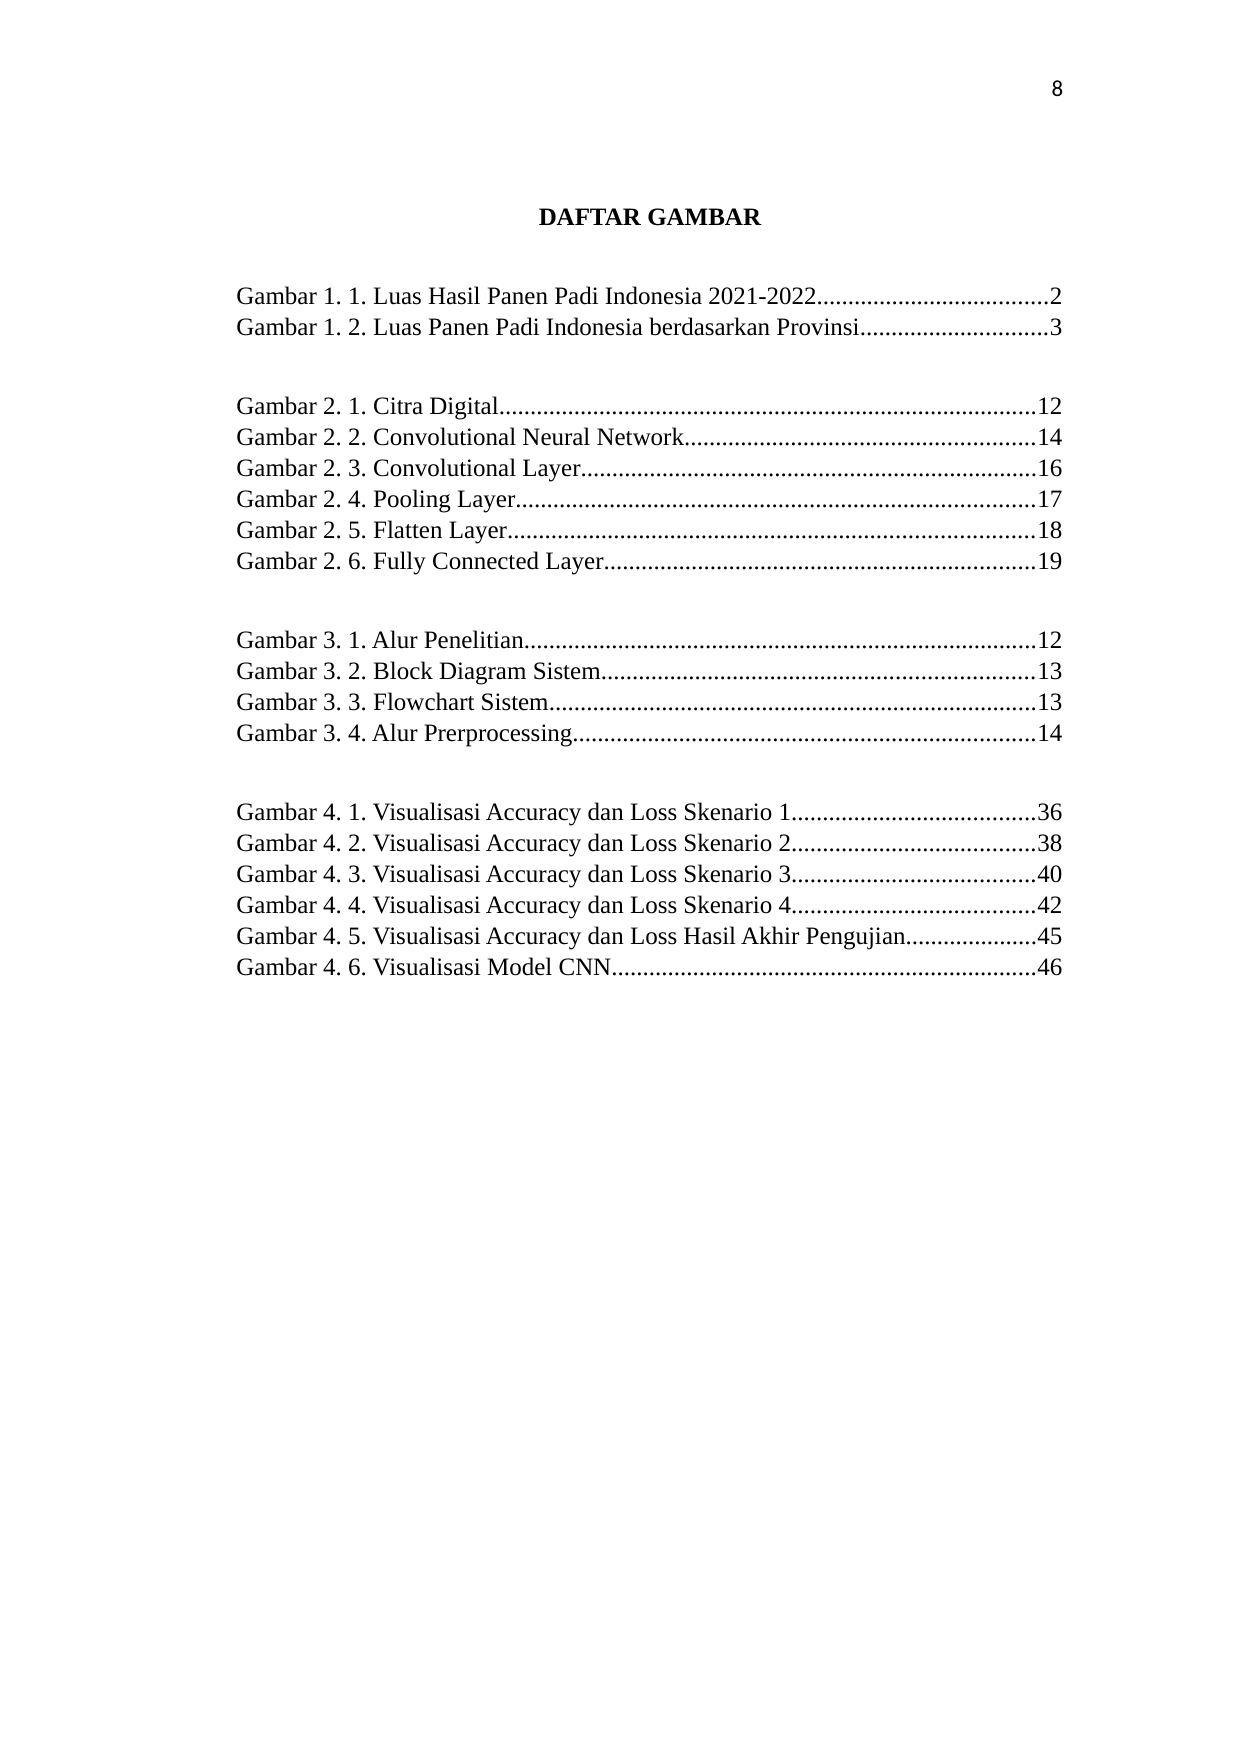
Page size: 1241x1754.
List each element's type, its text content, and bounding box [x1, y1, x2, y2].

text Gambar 2. 5. Flatten Layer 18 [236, 515, 1063, 544]
text Gambar 2. 3. Convolutional Layer 16 [236, 453, 1063, 482]
subtitle DAFTAR GAMBAR [236, 202, 1063, 231]
text Gambar 3. 3. Flowchart Sistem 13 [236, 687, 1063, 716]
text Gambar 2. 2. Convolutional Neural Network 14 [236, 422, 1063, 451]
text Gambar 2. 6. Fully Connected Layer 19 [236, 546, 1063, 575]
text Gambar 3. 2. Block Diagram Sistem 13 [236, 656, 1063, 684]
text Gambar 1. 2. Luas Panen Padi Indonesia berdasarkan Provinsi 3 [236, 312, 1063, 341]
text Gambar 3. 1. Alur Penelitian 12 [236, 625, 1063, 653]
text Gambar 3. 4. Alur Prerprocessing 14 [236, 718, 1063, 747]
text Gambar 1. 1. Luas Hasil Panen Padi Indonesia 2021-2022 2 [236, 281, 1063, 310]
text Gambar 2. 4. Pooling Layer 17 [236, 484, 1063, 513]
text Gambar 4. 2. Visualisasi Accuracy dan Loss Skenario 2 38 [236, 828, 1063, 856]
text Gambar 4. 3. Visualisasi Accuracy dan Loss Skenario 3 40 [236, 859, 1063, 887]
text Gambar 2. 1. Citra Digital 12 [236, 391, 1063, 419]
text Gambar 4. 6. Visualisasi Model CNN 46 [236, 952, 1063, 981]
text Gambar 4. 5. Visualisasi Accuracy dan Loss Hasil Akhir Pengujian 45 [236, 921, 1063, 949]
text Gambar 4. 1. Visualisasi Accuracy dan Loss Skenario 1 36 [236, 797, 1063, 825]
text Gambar 4. 4. Visualisasi Accuracy dan Loss Skenario 4 42 [236, 890, 1063, 918]
